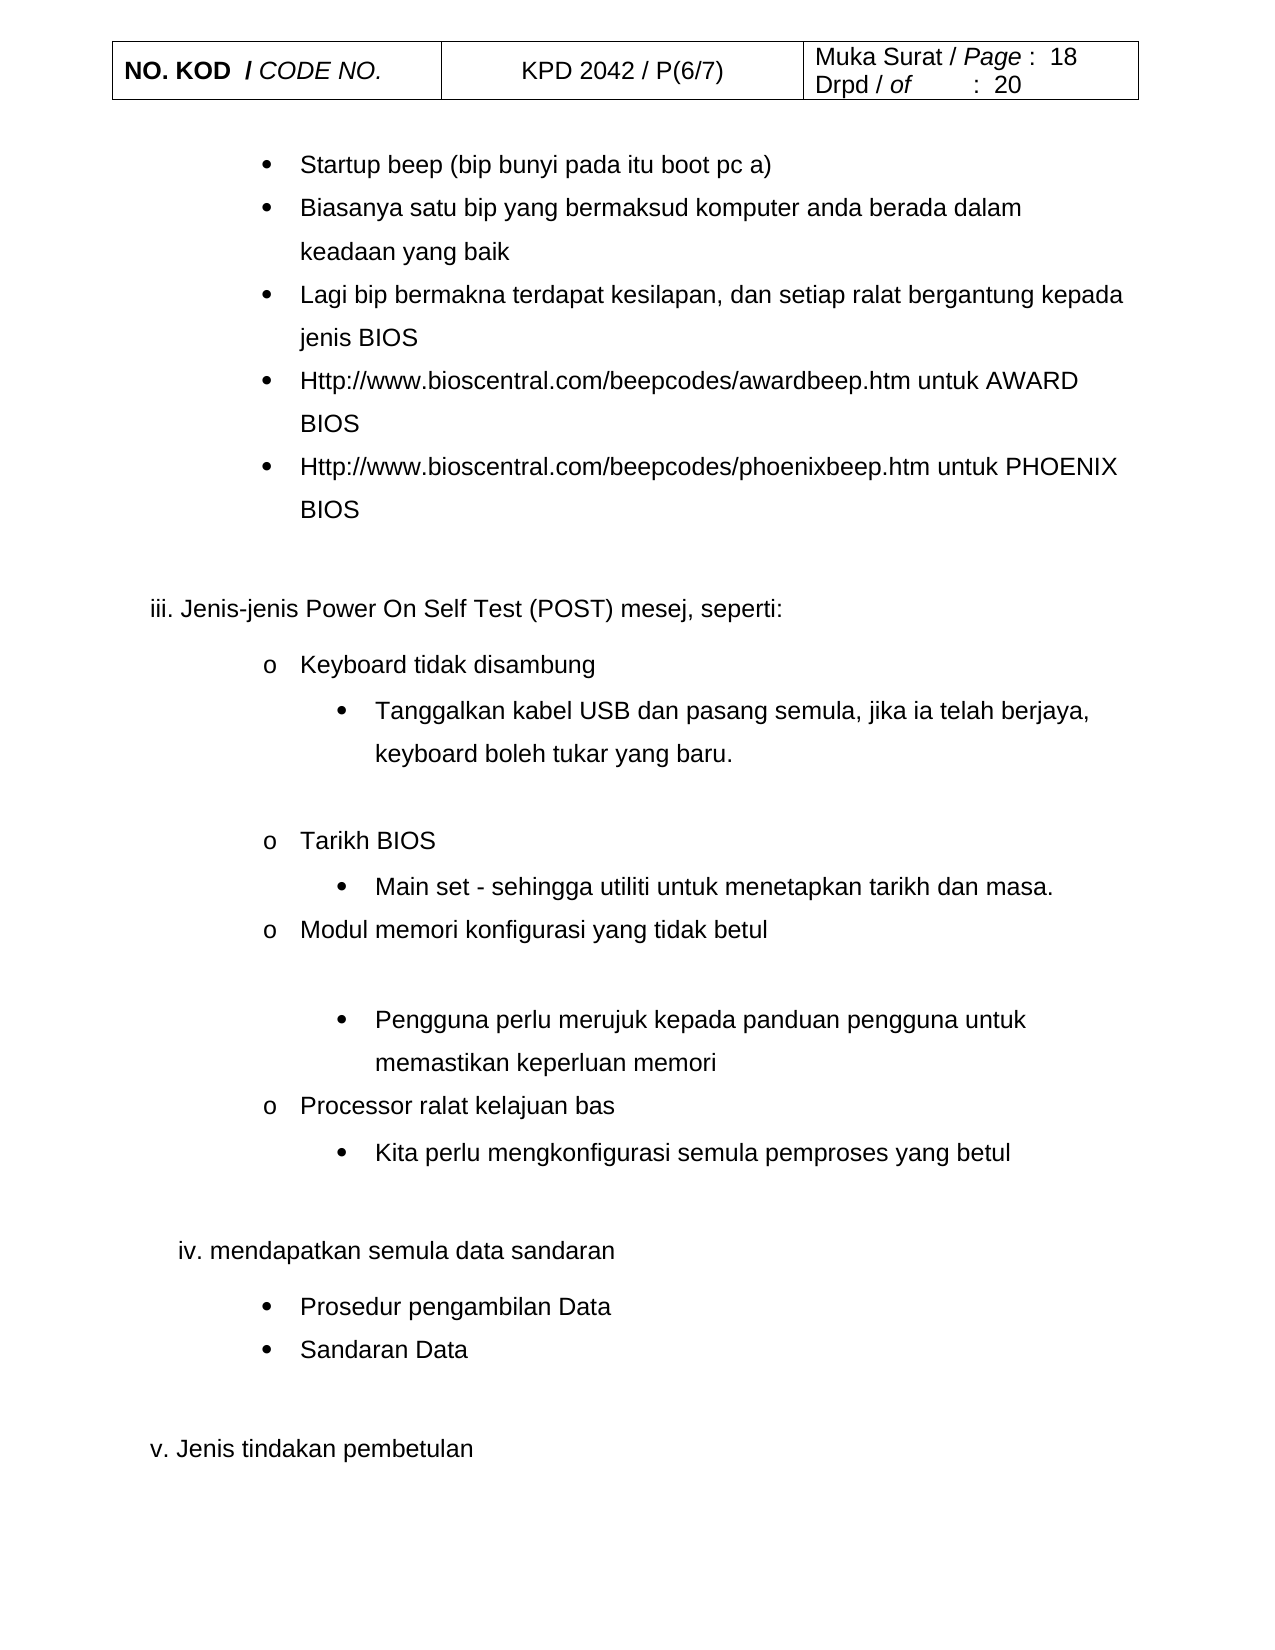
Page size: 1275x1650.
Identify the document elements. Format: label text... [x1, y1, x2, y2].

list Http://www.bioscentral.com/beepcodes/phoenixbeep.htm untuk PHOENIX BIOS [262, 452, 1125, 524]
text v. Jenis tindakan pembetulan [150, 1391, 1125, 1463]
list Modul memori konfigurasi yang tidak betul [262, 915, 1125, 946]
list Main set - sehingga utiliti untuk menetapkan tarikh dan masa. [337, 872, 1125, 901]
list Keyboard tidak disambung [262, 650, 1125, 681]
list Prosedur pengambilan Data [262, 1292, 1125, 1321]
text iv. mendapatkan semula data sandaran [150, 1193, 1125, 1265]
list Tarikh BIOS [262, 826, 1125, 857]
list Http://www.bioscentral.com/beepcodes/awardbeep.htm untuk AWARD BIOS [262, 366, 1125, 438]
list Sandaran Data [262, 1335, 1125, 1364]
list Startup beep (bip bunyi pada itu boot pc a) [262, 150, 1125, 179]
text iii. Jenis-jenis Power On Self Test (POST) mesej, seperti: [150, 551, 1125, 623]
list Biasanya satu bip yang bermaksud komputer anda berada dalam keadaan yang baik [262, 193, 1125, 265]
list Pengguna perlu merujuk kepada panduan pengguna untuk memastikan keperluan memori [337, 1005, 1125, 1077]
list Lagi bip bermakna terdapat kesilapan, dan setiap ralat bergantung kepada jenis BIOS [262, 279, 1125, 352]
list Processor ralat kelajuan bas [262, 1091, 1125, 1122]
list Kita perlu mengkonfigurasi semula pemproses yang betul [337, 1137, 1125, 1166]
list Tanggalkan kabel USB dan pasang semula, jika ia telah berjaya, keyboard boleh tukar yang baru. [337, 696, 1125, 768]
